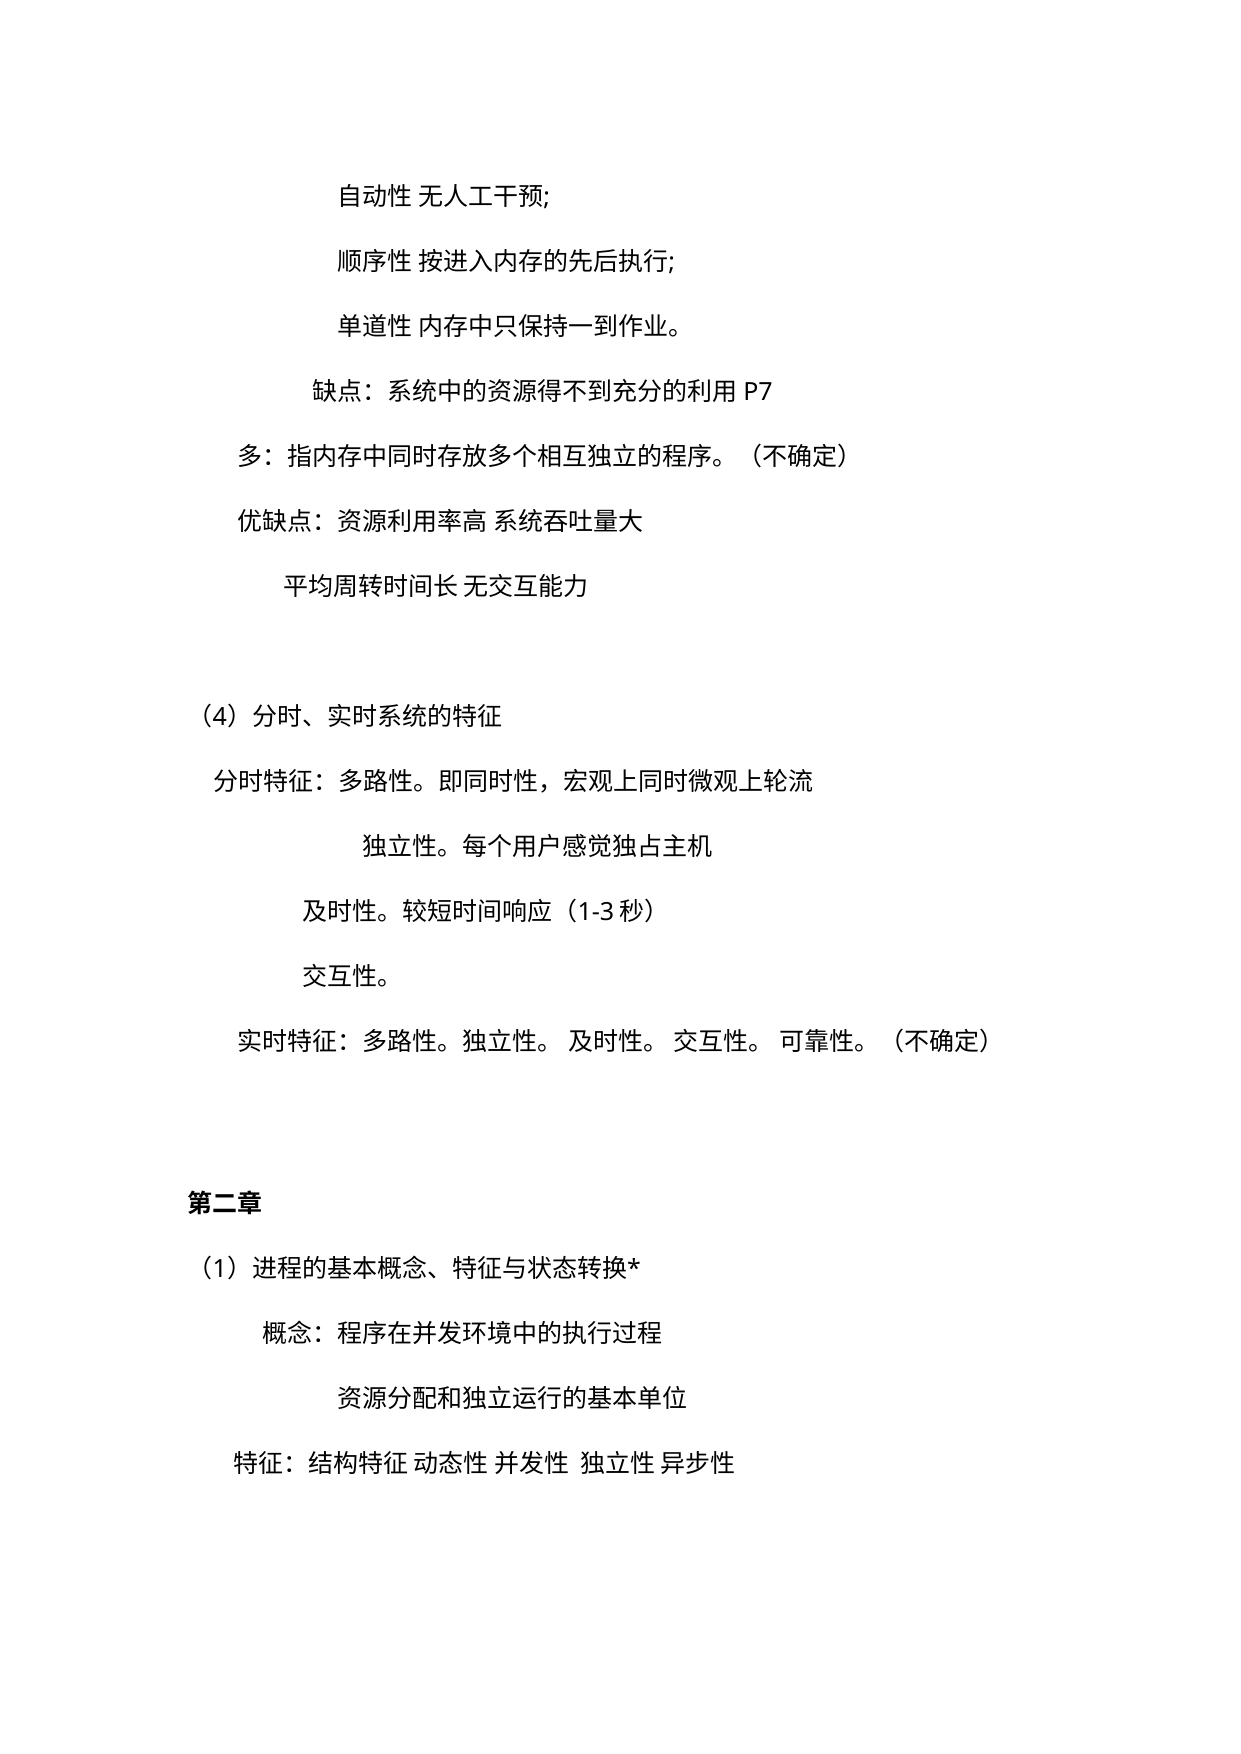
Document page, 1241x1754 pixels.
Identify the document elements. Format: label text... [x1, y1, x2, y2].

list 及时性。较短时间响应（1-3秒） [187, 877, 1053, 942]
list 概念：程序在并发环境中的执行过程 [187, 1299, 1053, 1364]
list 顺序性 按进入内存的先后执行; [187, 227, 1053, 292]
text 分时特征：多路性。即同时性，宏观上同时微观上轮流 [187, 747, 1053, 812]
list 交互性。 [187, 942, 1053, 1007]
list 特征：结构特征 动态性 并发性 独立性 异步性 [187, 1429, 1053, 1494]
list 平均周转时间长 无交互能力 [187, 552, 1053, 617]
list 实时特征：多路性。独立性。 及时性。 交互性。 可靠性。（不确定） [187, 1007, 1053, 1072]
text 第二章 [187, 1169, 1053, 1234]
list 多：指内存中同时存放多个相互独立的程序。（不确定） [187, 422, 1053, 487]
list 自动性 无人工干预; [187, 162, 1053, 227]
list 缺点：系统中的资源得不到充分的利用 P7 [187, 357, 1053, 422]
text 独立性。每个用户感觉独占主机 [187, 812, 1053, 877]
list 资源分配和独立运行的基本单位 [187, 1364, 1053, 1429]
list 进程的基本概念、特征与状态转换* [187, 1234, 1053, 1299]
list 优缺点：资源利用率高 系统吞吐量大 [187, 487, 1053, 552]
list 单道性 内存中只保持一到作业。 [187, 292, 1053, 357]
text （4）分时、实时系统的特征 [187, 682, 1053, 747]
